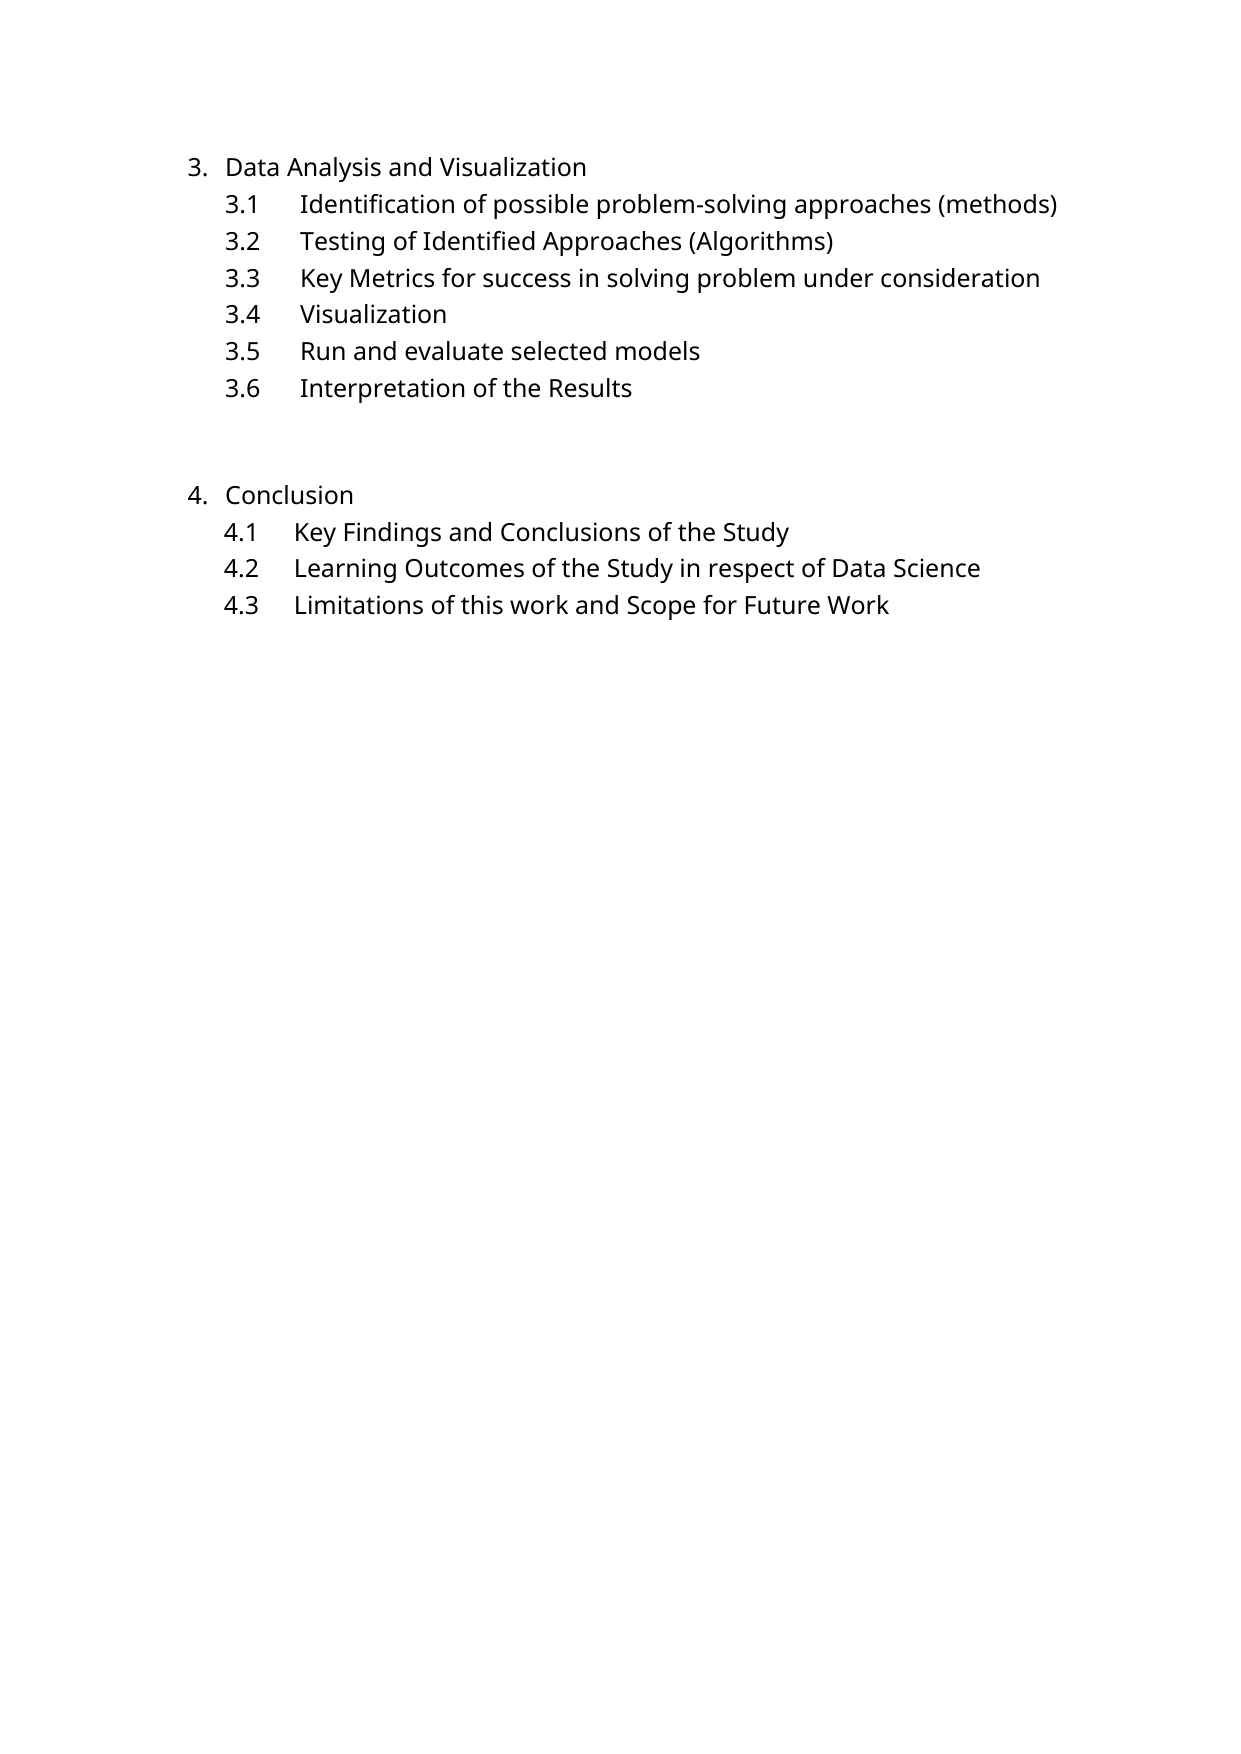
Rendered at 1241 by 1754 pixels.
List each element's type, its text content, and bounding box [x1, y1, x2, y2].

list Testing of Identified Approaches (Algorithms) [225, 223, 1090, 258]
list Learning Outcomes of the Study in respect of Data Science [224, 551, 1090, 585]
list Key Metrics for success in solving problem under consideration [225, 260, 1090, 294]
list Run and evaluate selected models [225, 334, 1090, 368]
list Visualization [225, 297, 1090, 331]
list Interpretation of the Results [225, 371, 1090, 405]
list Conclusion [187, 477, 1090, 512]
list Limitations of this work and Scope for Future Work [224, 588, 1090, 622]
list Data Analysis and Visualization [187, 150, 1090, 184]
list Key Findings and Conclusions of the Study [224, 514, 1090, 548]
list Identification of possible problem-solving approaches (methods) [225, 187, 1090, 221]
